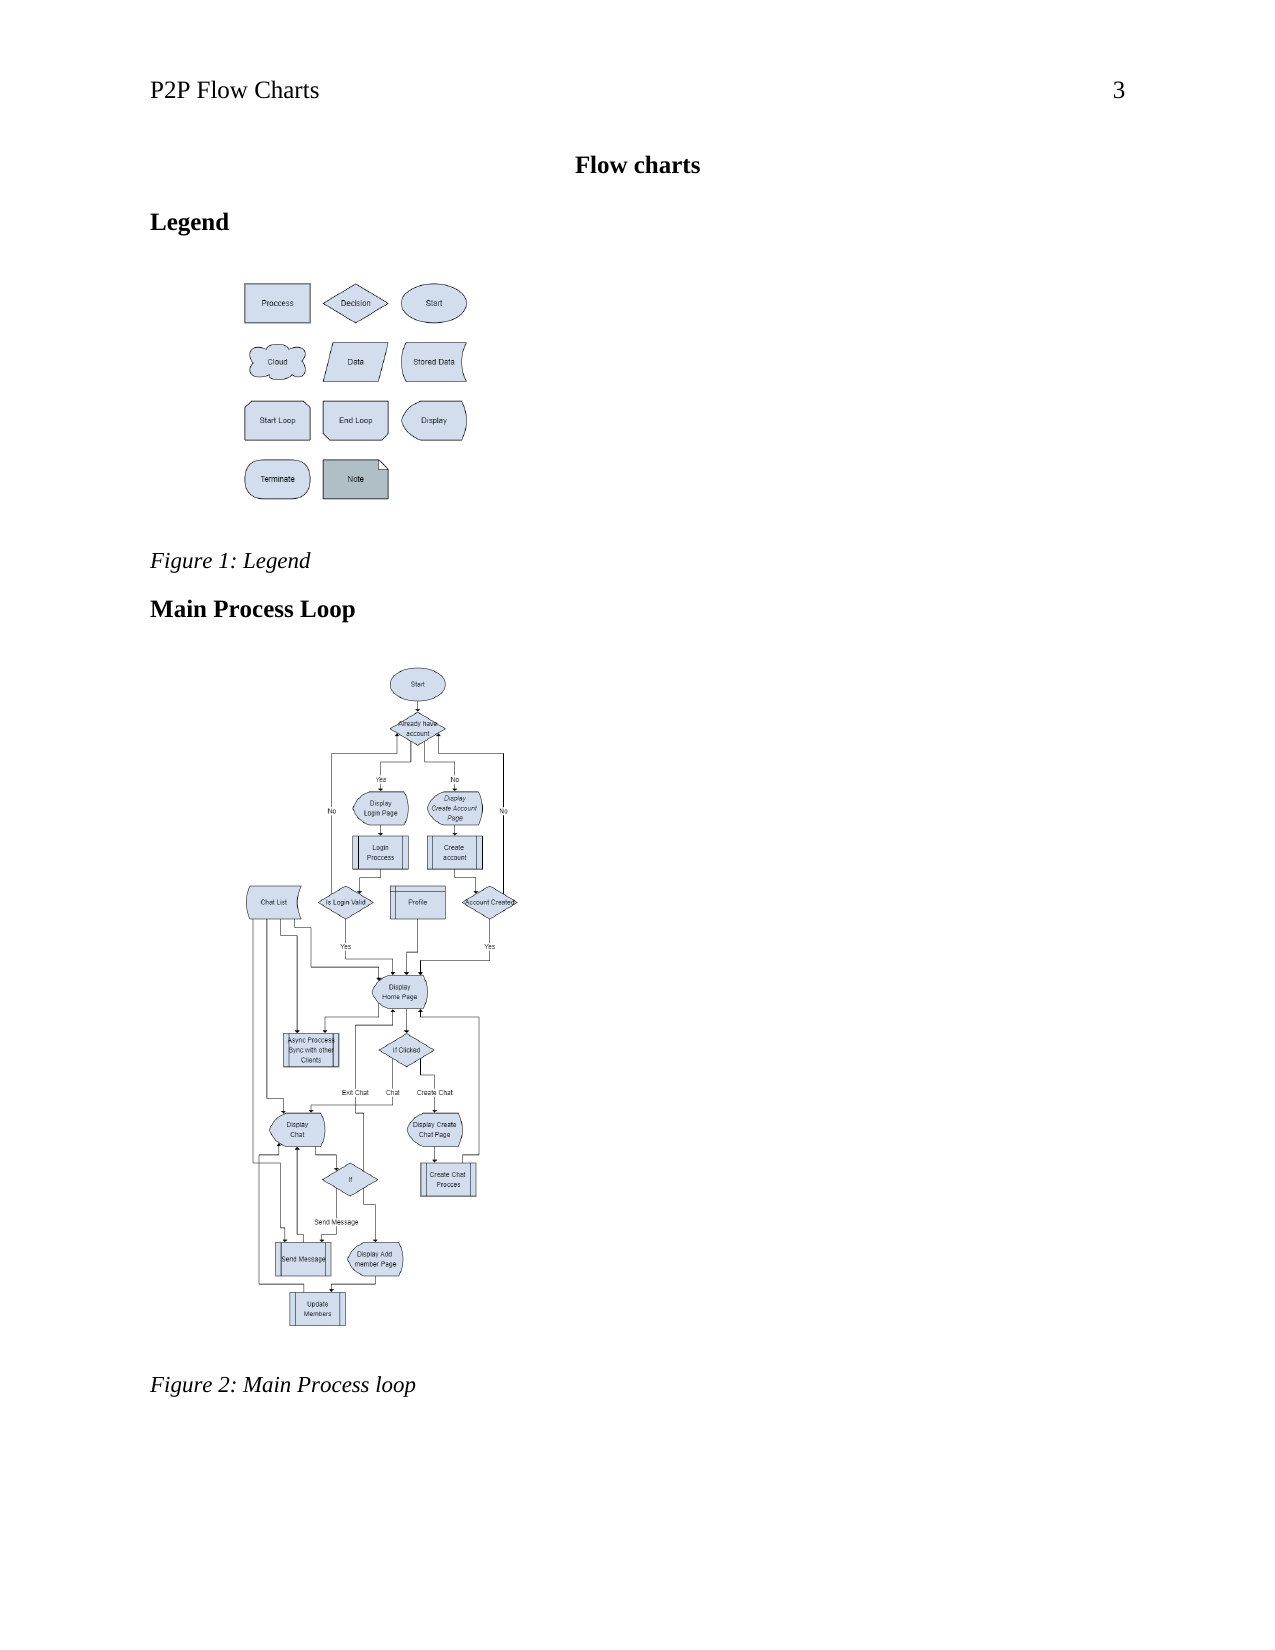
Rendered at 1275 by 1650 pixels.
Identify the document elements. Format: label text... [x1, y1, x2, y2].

subtitle Legend [150, 207, 1125, 236]
subtitle Main Process Loop [150, 594, 1125, 623]
picture [225, 651, 534, 1342]
picture [225, 265, 491, 518]
subtitle Flow charts [150, 150, 1125, 179]
